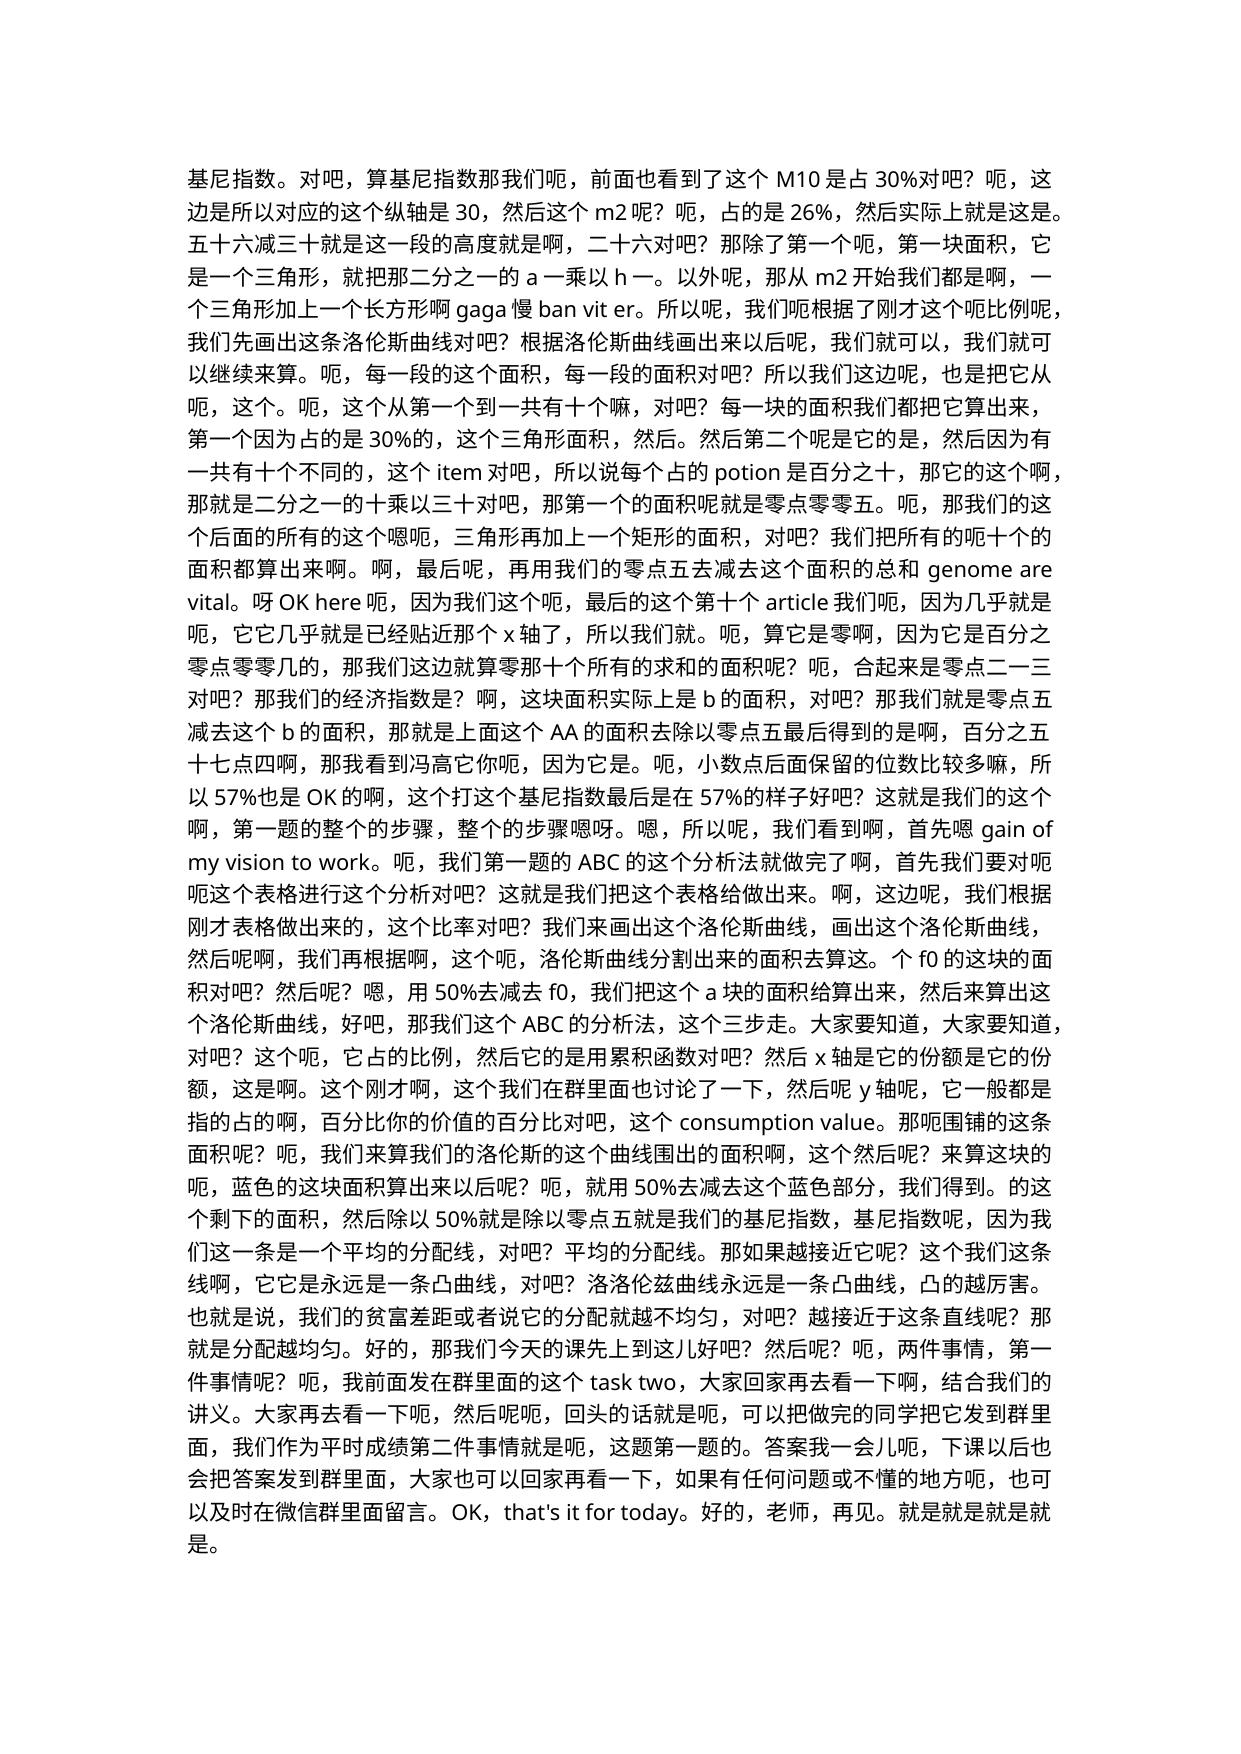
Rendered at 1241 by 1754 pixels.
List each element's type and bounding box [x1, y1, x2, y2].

text [187, 162, 1053, 1559]
